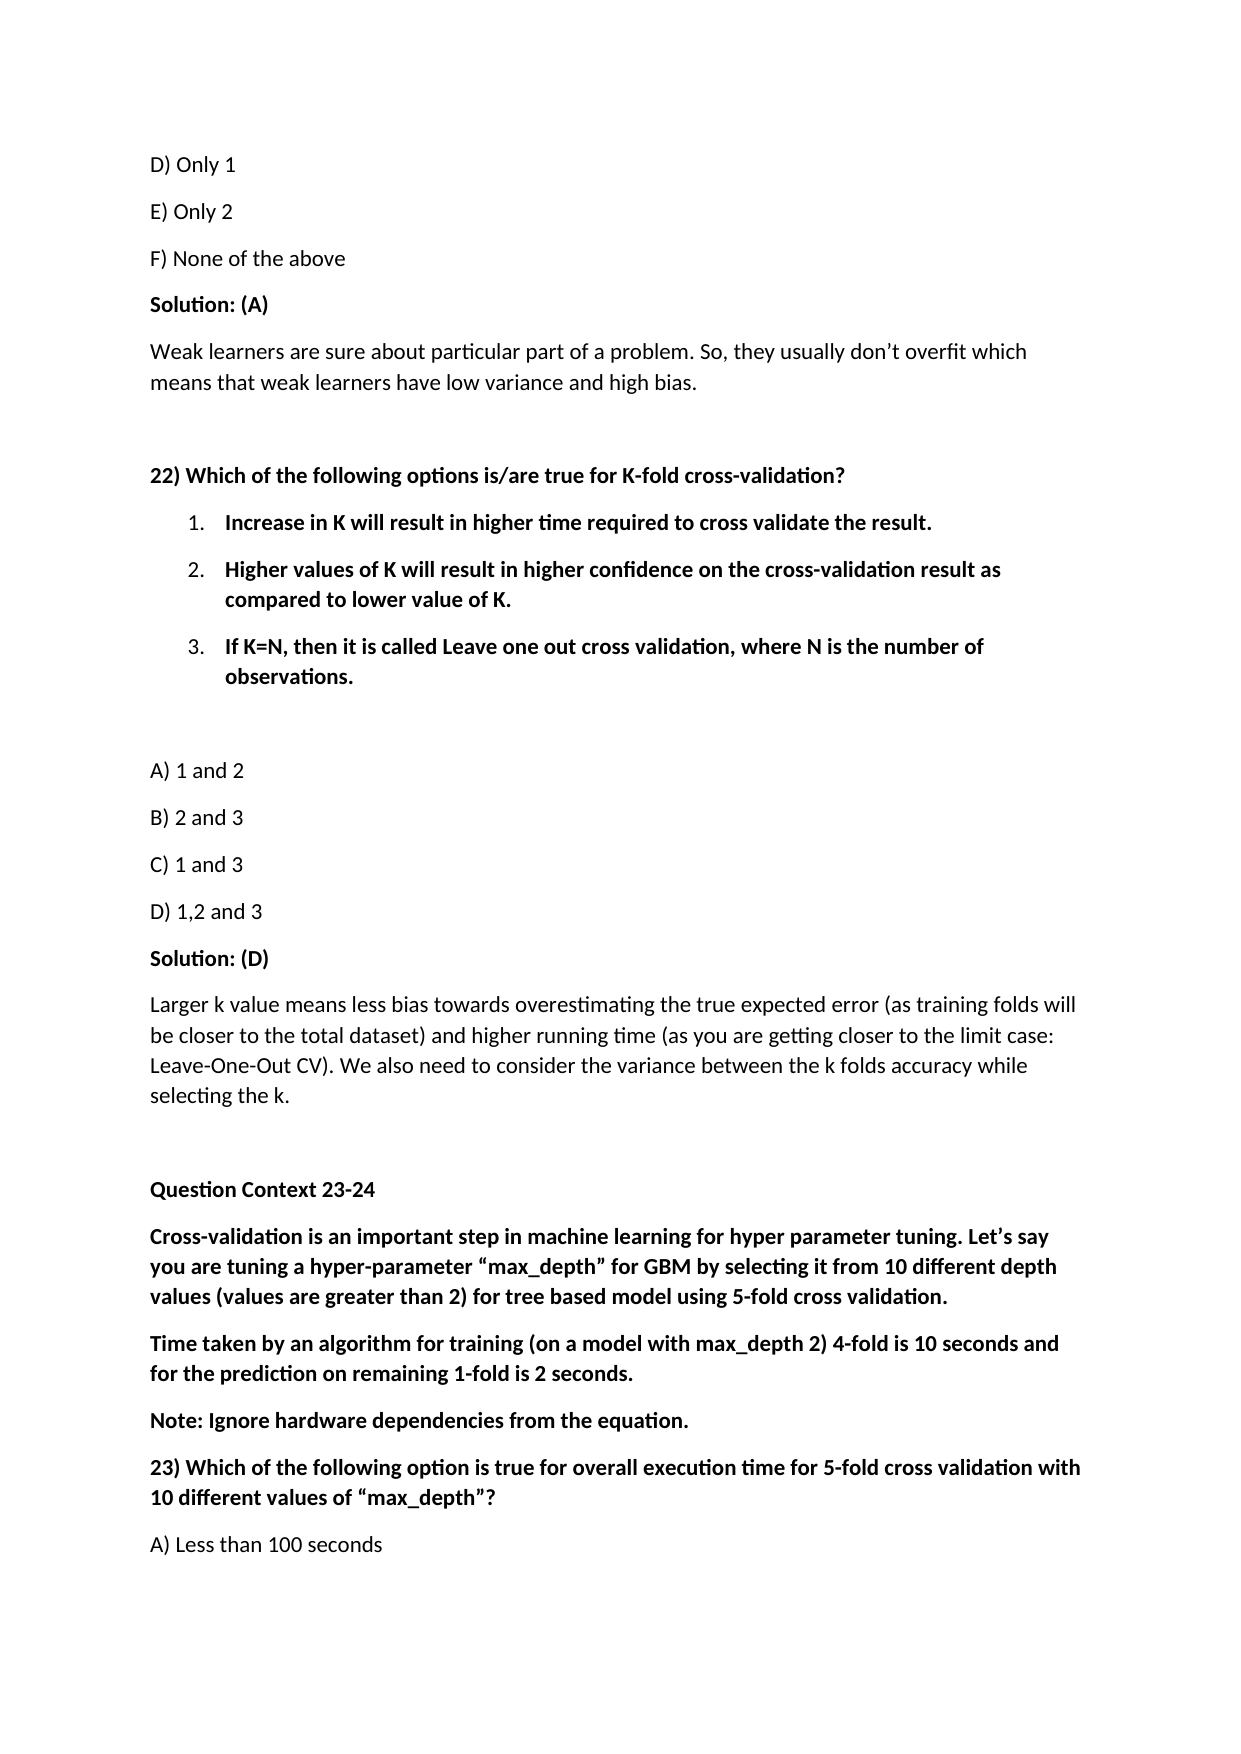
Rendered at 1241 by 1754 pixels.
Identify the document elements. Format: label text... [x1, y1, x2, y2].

list Higher values of K will result in higher confidence on the cross-validation result as compared to lower value of K. [187, 555, 1090, 613]
text D) Only 1 [150, 150, 1090, 178]
text Question Context 23-24 [150, 1175, 1090, 1203]
text F) None of the above [150, 244, 1090, 272]
text Solution: (D) [150, 944, 1090, 972]
text A) Less than 100 seconds [150, 1530, 1090, 1558]
text B) 2 and 3 [150, 803, 1090, 831]
text Weak learners are sure about particular part of a problem. So, they usually don’t overfit which means that weak learners have low variance and high bias. [150, 337, 1090, 396]
list If K=N, then it is called Leave one out cross validation, where N is the number of observations. [187, 632, 1090, 691]
text Solution: (A) [150, 291, 1090, 319]
text 22) Which of the following options is/are true for K-fold cross-validation? [150, 461, 1090, 489]
text Note: Ignore hardware dependencies from the equation. [150, 1406, 1090, 1434]
text Cross-validation is an important step in machine learning for hyper parameter tuning. Let’s say you are tuning a hyper-parameter “max_depth” for GBM by selecting it from 10 different depth values (values are greater than 2) for tree based model using 5-fold cross validation. [150, 1222, 1090, 1310]
text Larger k value means less bias towards overestimating the true expected error (as training folds will be closer to the total dataset) and higher running time (as you are getting closer to the limit case: Leave-One-Out CV). We also need to consider the variance between the k folds accuracy while selecting the k. [150, 991, 1090, 1109]
text C) 1 and 3 [150, 850, 1090, 878]
text E) Only 2 [150, 197, 1090, 225]
text A) 1 and 2 [150, 756, 1090, 784]
text 23) Which of the following option is true for overall execution time for 5-fold cross validation with 10 different values of “max_depth”? [150, 1453, 1090, 1511]
text Time taken by an algorithm for training (on a model with max_depth 2) 4-fold is 10 seconds and for the prediction on remaining 1-fold is 2 seconds. [150, 1329, 1090, 1387]
text D) 1,2 and 3 [150, 897, 1090, 925]
list Increase in K will result in higher time required to cross validate the result. [187, 508, 1090, 536]
